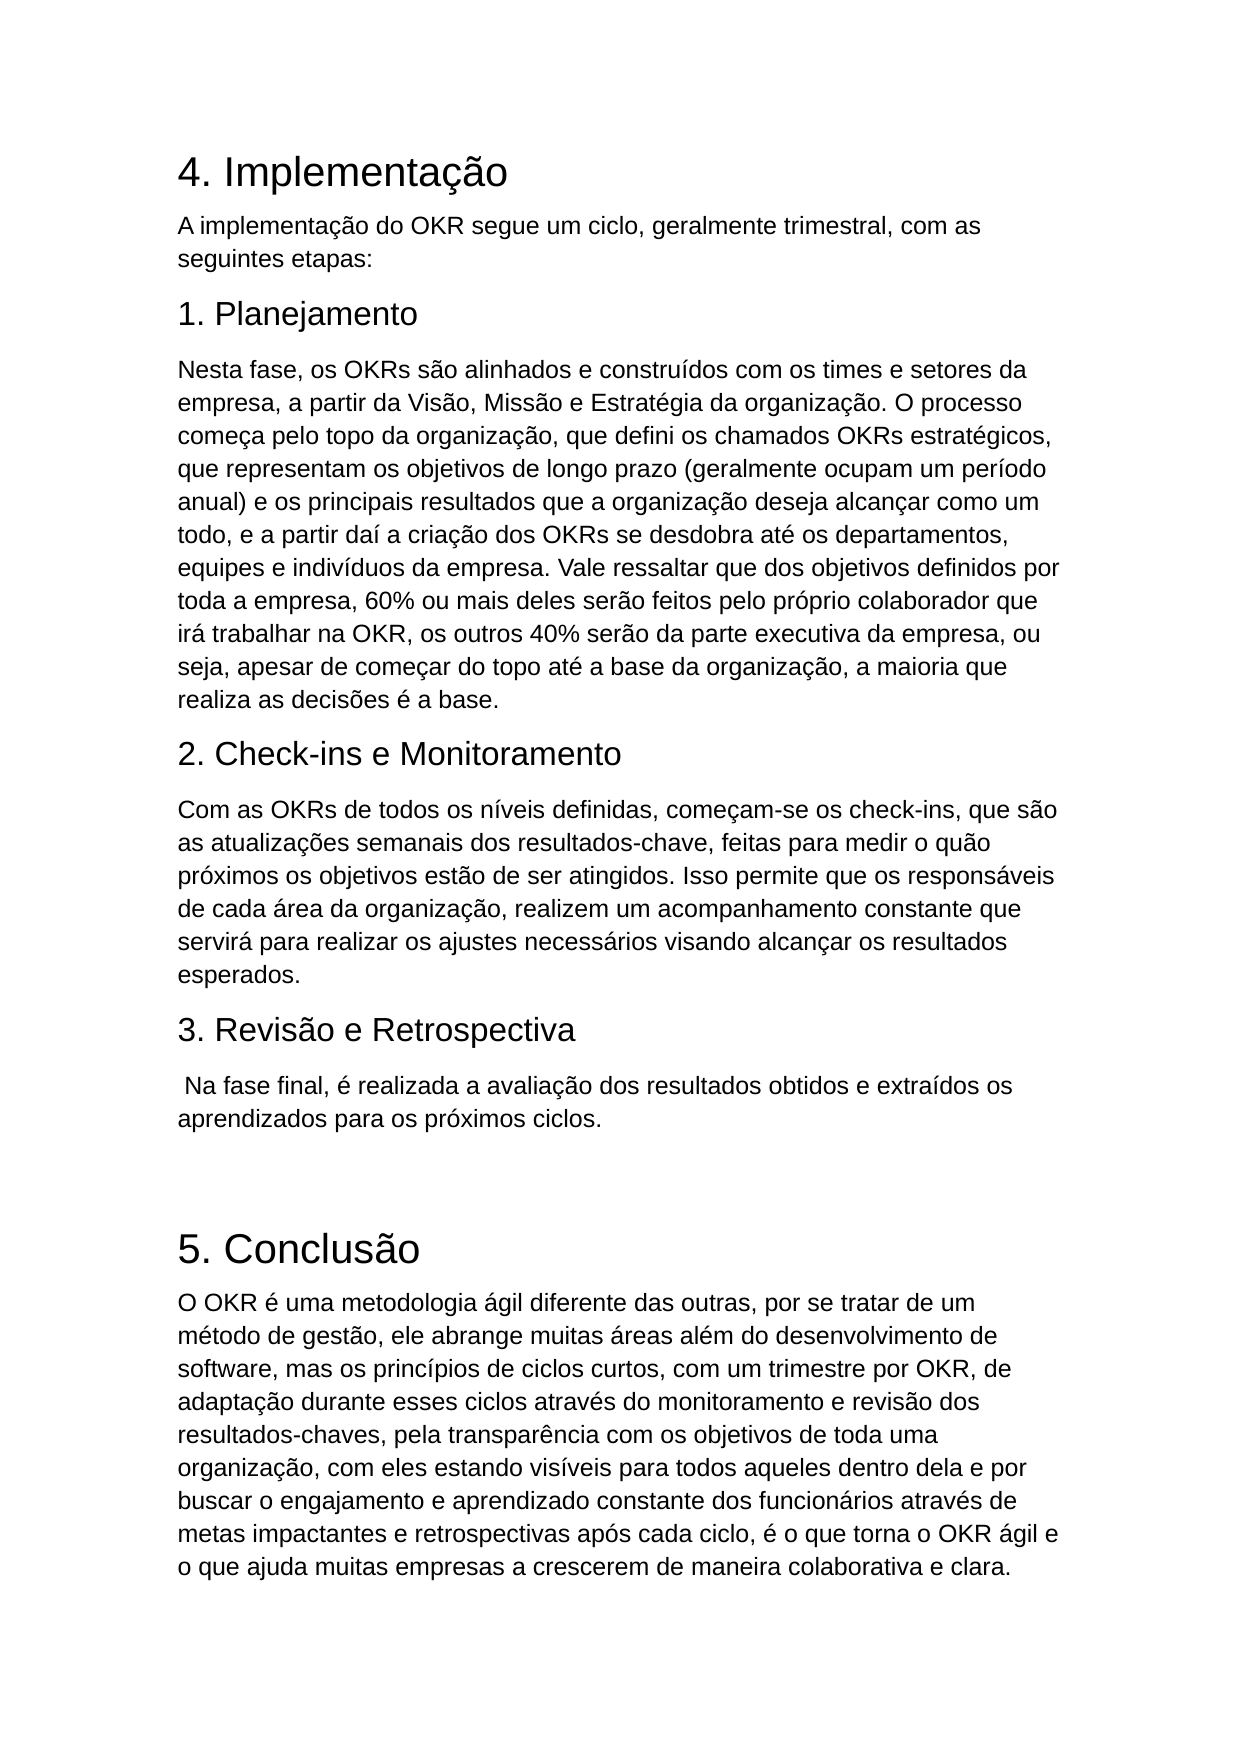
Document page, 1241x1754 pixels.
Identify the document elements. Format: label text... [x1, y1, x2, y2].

text 2. Check-ins e Monitoramento [177, 734, 1063, 773]
text Com as OKRs de todos os níveis definidas, começam-se os check-ins, que são as atualizações semanais dos resultados-chave, feitas para medir o quão próximos os objetivos estão de ser atingidos. Isso permite que os responsáveis de cada área da organização, realizem um acompanhamento constante que servirá para realizar os ajustes necessários visando alcançar os resultados esperados. [177, 795, 1063, 989]
subtitle 5. Conclusão [177, 1224, 1063, 1272]
text Na fase final, é realizada a avaliação dos resultados obtidos e extraídos os aprendizados para os próximos ciclos. [177, 1071, 1063, 1133]
text Nesta fase, os OKRs são alinhados e construídos com os times e setores da empresa, a partir da Visão, Missão e Estratégia da organização. O processo começa pelo topo da organização, que defini os chamados OKRs estratégicos, que representam os objetivos de longo prazo (geralmente ocupam um período anual) e os principais resultados que a organização deseja alcançar como um todo, e a partir daí a criação dos OKRs se desdobra até os departamentos, equipes e indivíduos da empresa. Vale ressaltar que dos objetivos definidos por toda a empresa, 60% ou mais deles serão feitos pelo próprio colaborador que irá trabalhar na OKR, os outros 40% serão da parte executiva da empresa, ou seja, apesar de começar do topo até a base da organização, a maioria que realiza as decisões é a base. [177, 354, 1063, 713]
subtitle 4. Implementação [177, 148, 1063, 196]
text A implementação do OKR segue um ciclo, geralmente trimestral, com as seguintes etapas: [177, 211, 1063, 273]
text 3. Revisão e Retrospectiva [177, 1010, 1063, 1048]
text O OKR é uma metodologia ágil diferente das outras, por se tratar de um método de gestão, ele abrange muitas áreas além do desenvolvimento de software, mas os princípios de ciclos curtos, com um trimestre por OKR, de adaptação durante esses ciclos através do monitoramento e revisão dos resultados-chaves, pela transparência com os objetivos de toda uma organização, com eles estando visíveis para todos aqueles dentro dela e por buscar o engajamento e aprendizado constante dos funcionários através de metas impactantes e retrospectivas após cada ciclo, é o que torna o OKR ágil e o que ajuda muitas empresas a crescerem de maneira colaborativa e clara. [177, 1288, 1063, 1581]
text 1. Planejamento [177, 294, 1063, 332]
